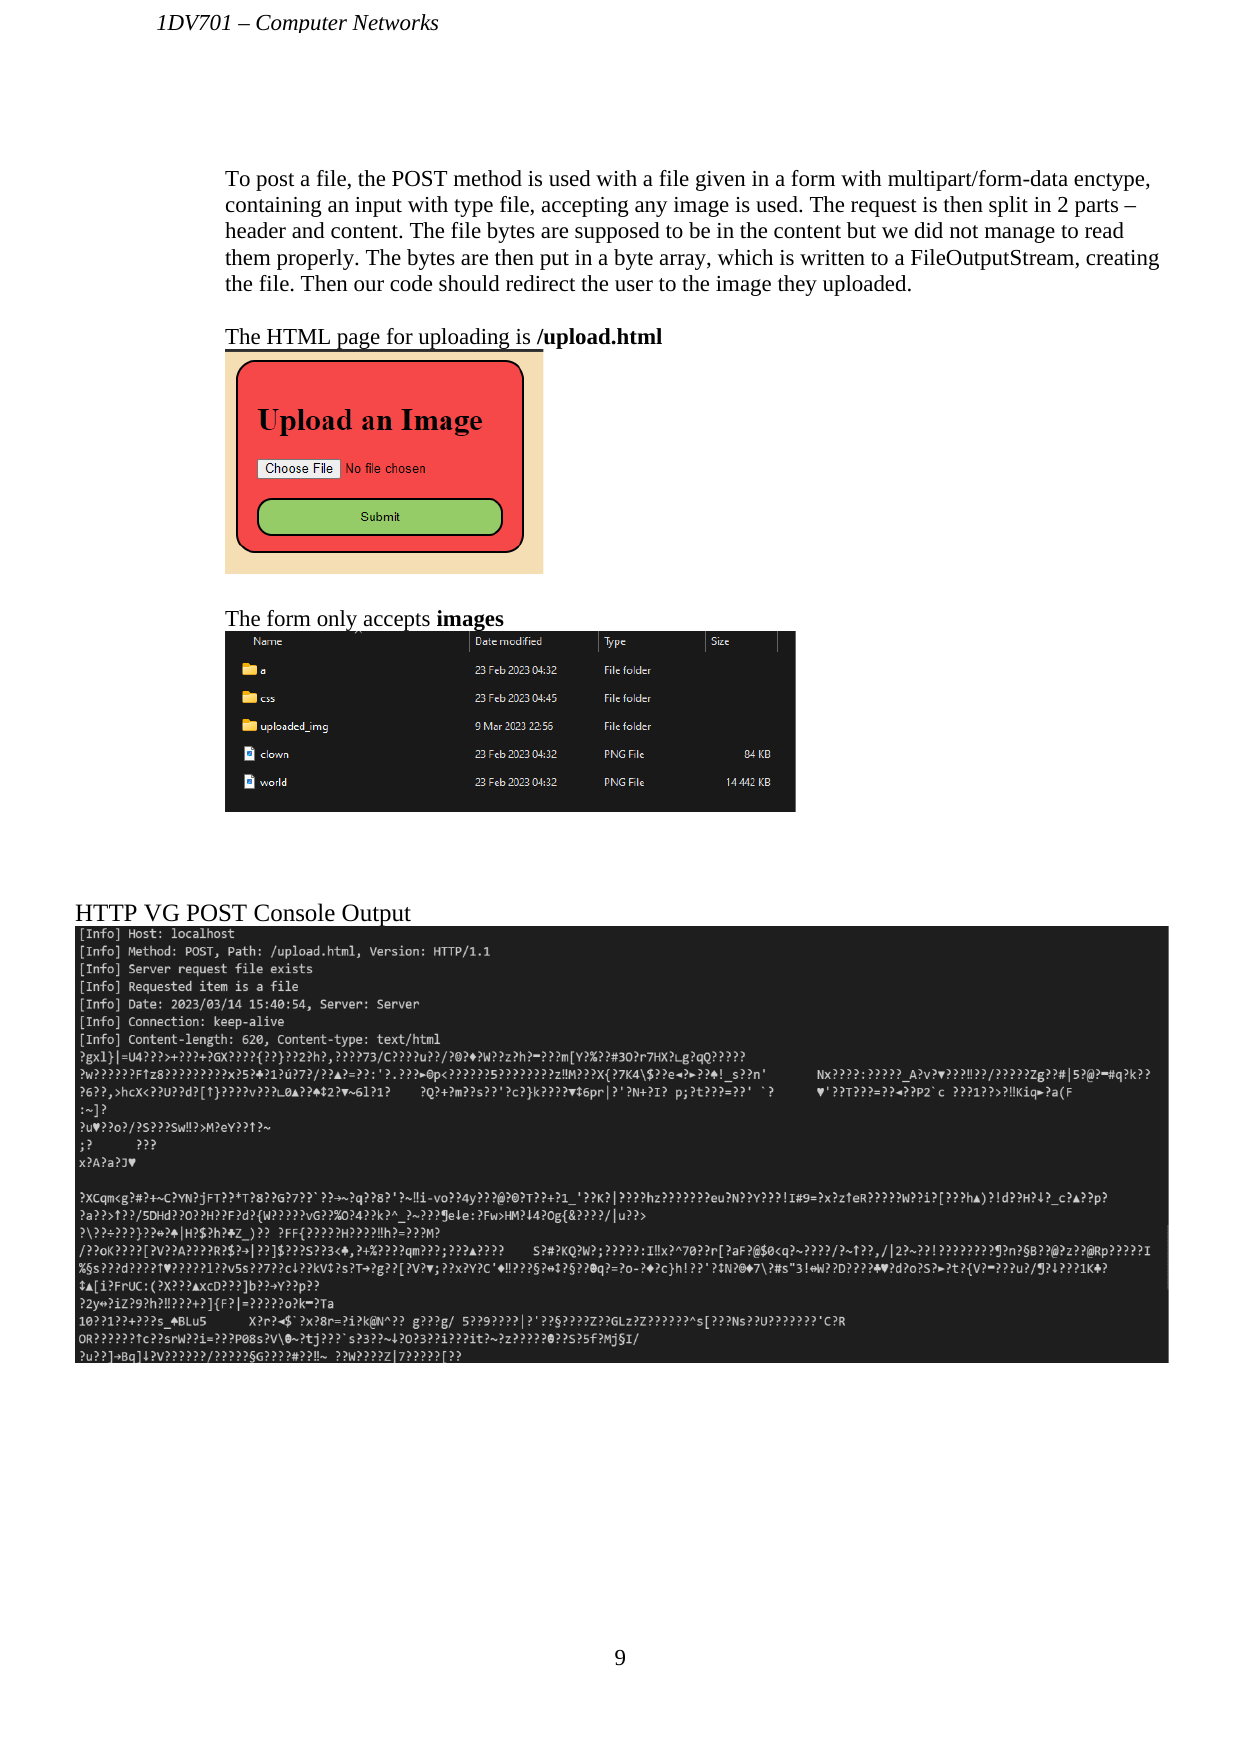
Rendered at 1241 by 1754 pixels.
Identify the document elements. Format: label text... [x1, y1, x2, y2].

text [225, 164, 1167, 296]
picture [225, 349, 544, 574]
picture [225, 631, 796, 812]
subtitle HTTP VG POST Console Output [75, 898, 1167, 926]
picture [75, 926, 1169, 1363]
